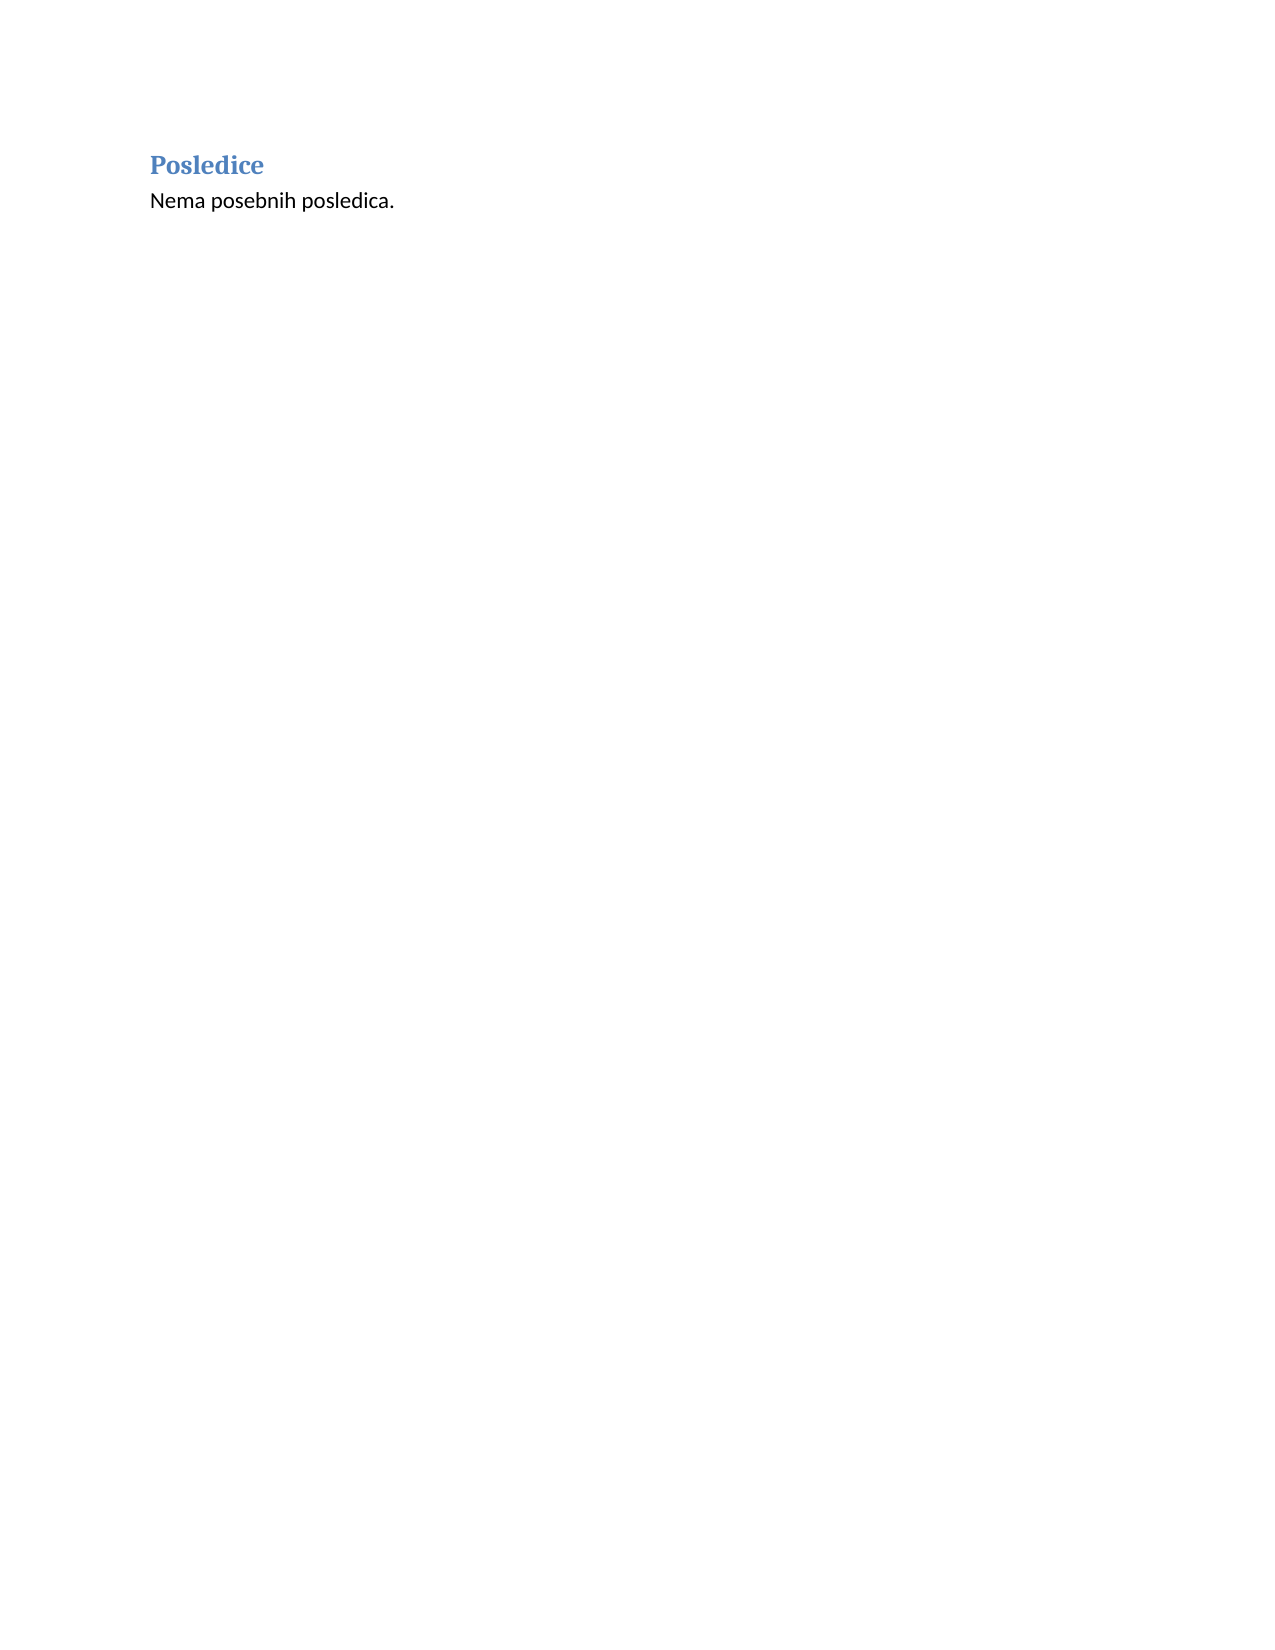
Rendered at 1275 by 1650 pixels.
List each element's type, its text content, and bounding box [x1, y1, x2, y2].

subtitle Posledice [150, 150, 1125, 181]
text Nema posebnih posledica. [150, 186, 1125, 214]
